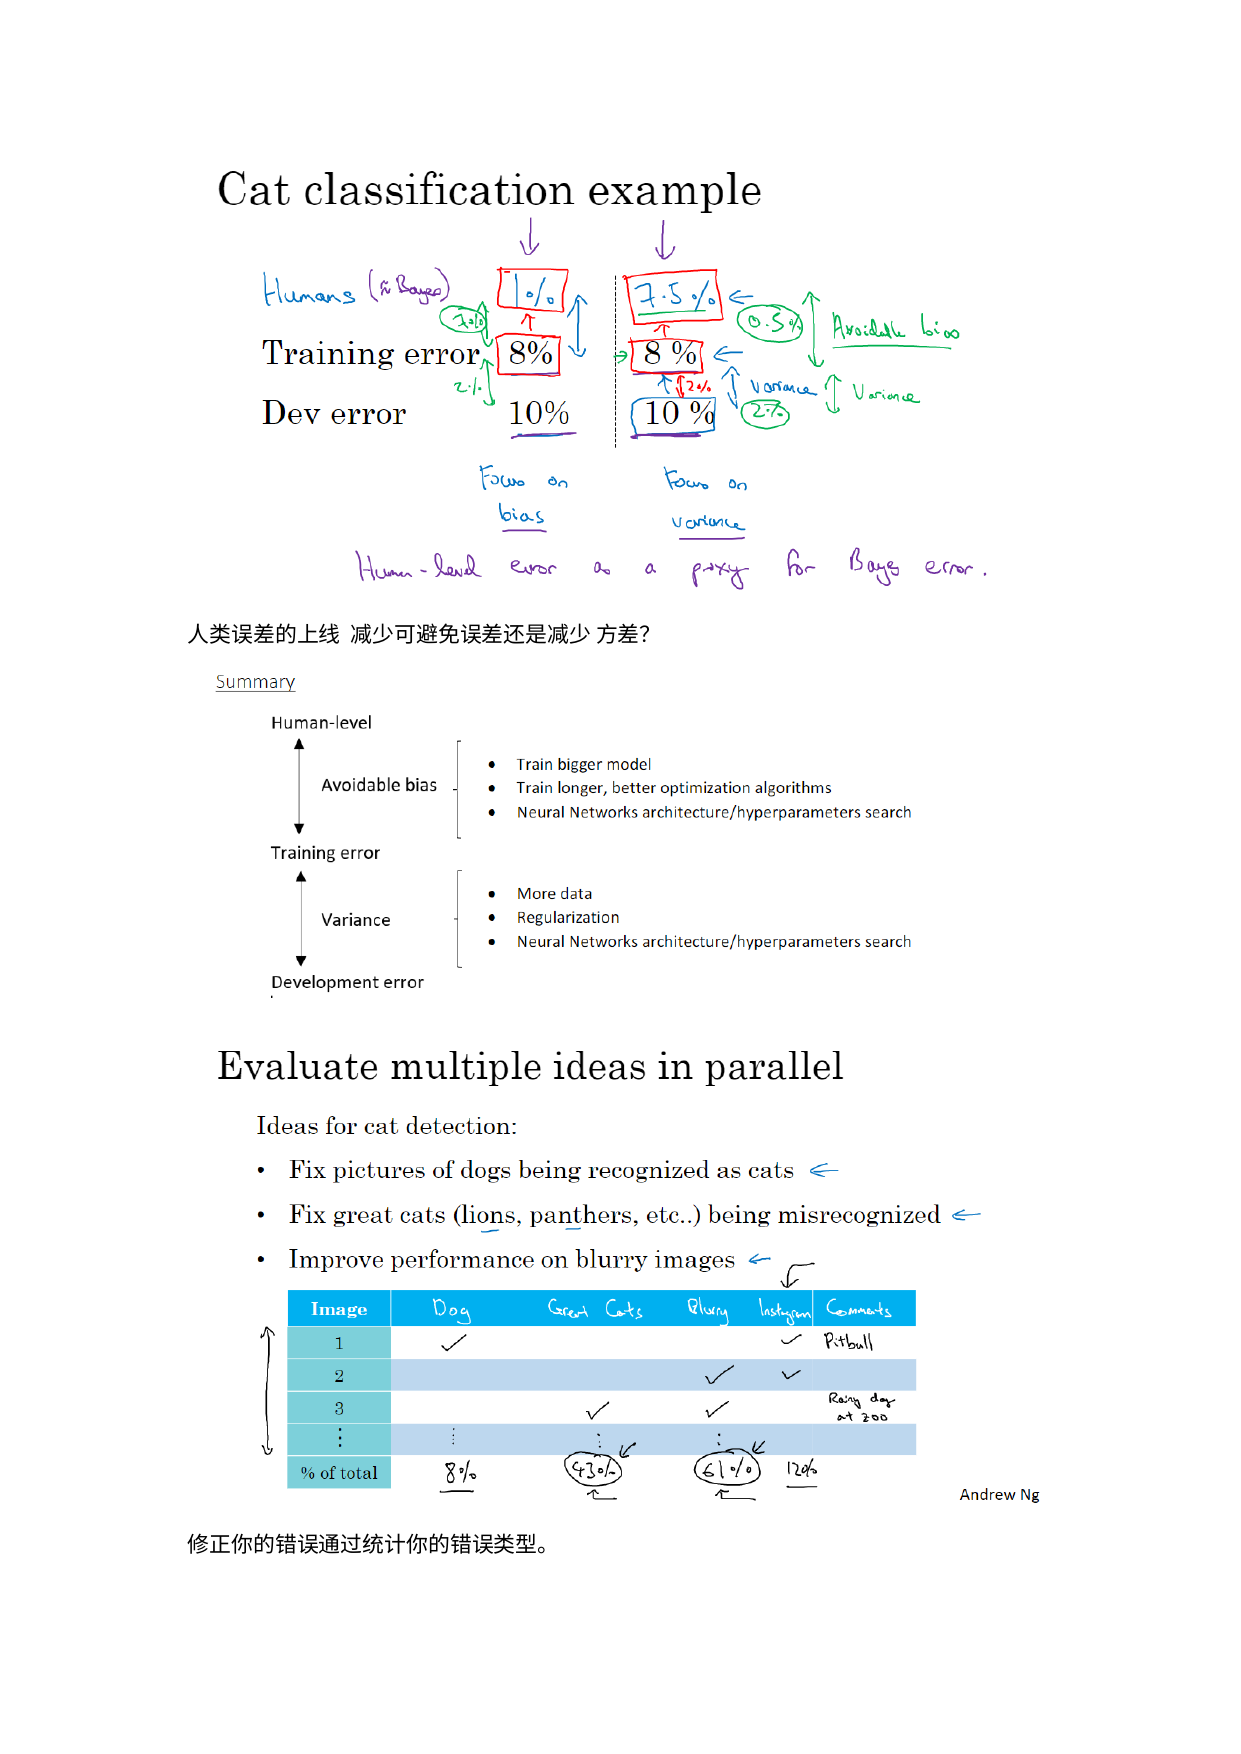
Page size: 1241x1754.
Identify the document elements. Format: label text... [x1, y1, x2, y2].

picture [187, 649, 941, 1008]
text 修正你的错误通过统计你的错误类型。 [187, 1527, 1053, 1559]
picture [187, 1039, 1053, 1505]
picture [187, 162, 1053, 612]
text 人类误差的上线 减少可避免误差还是减少 方差？ [187, 617, 1053, 649]
